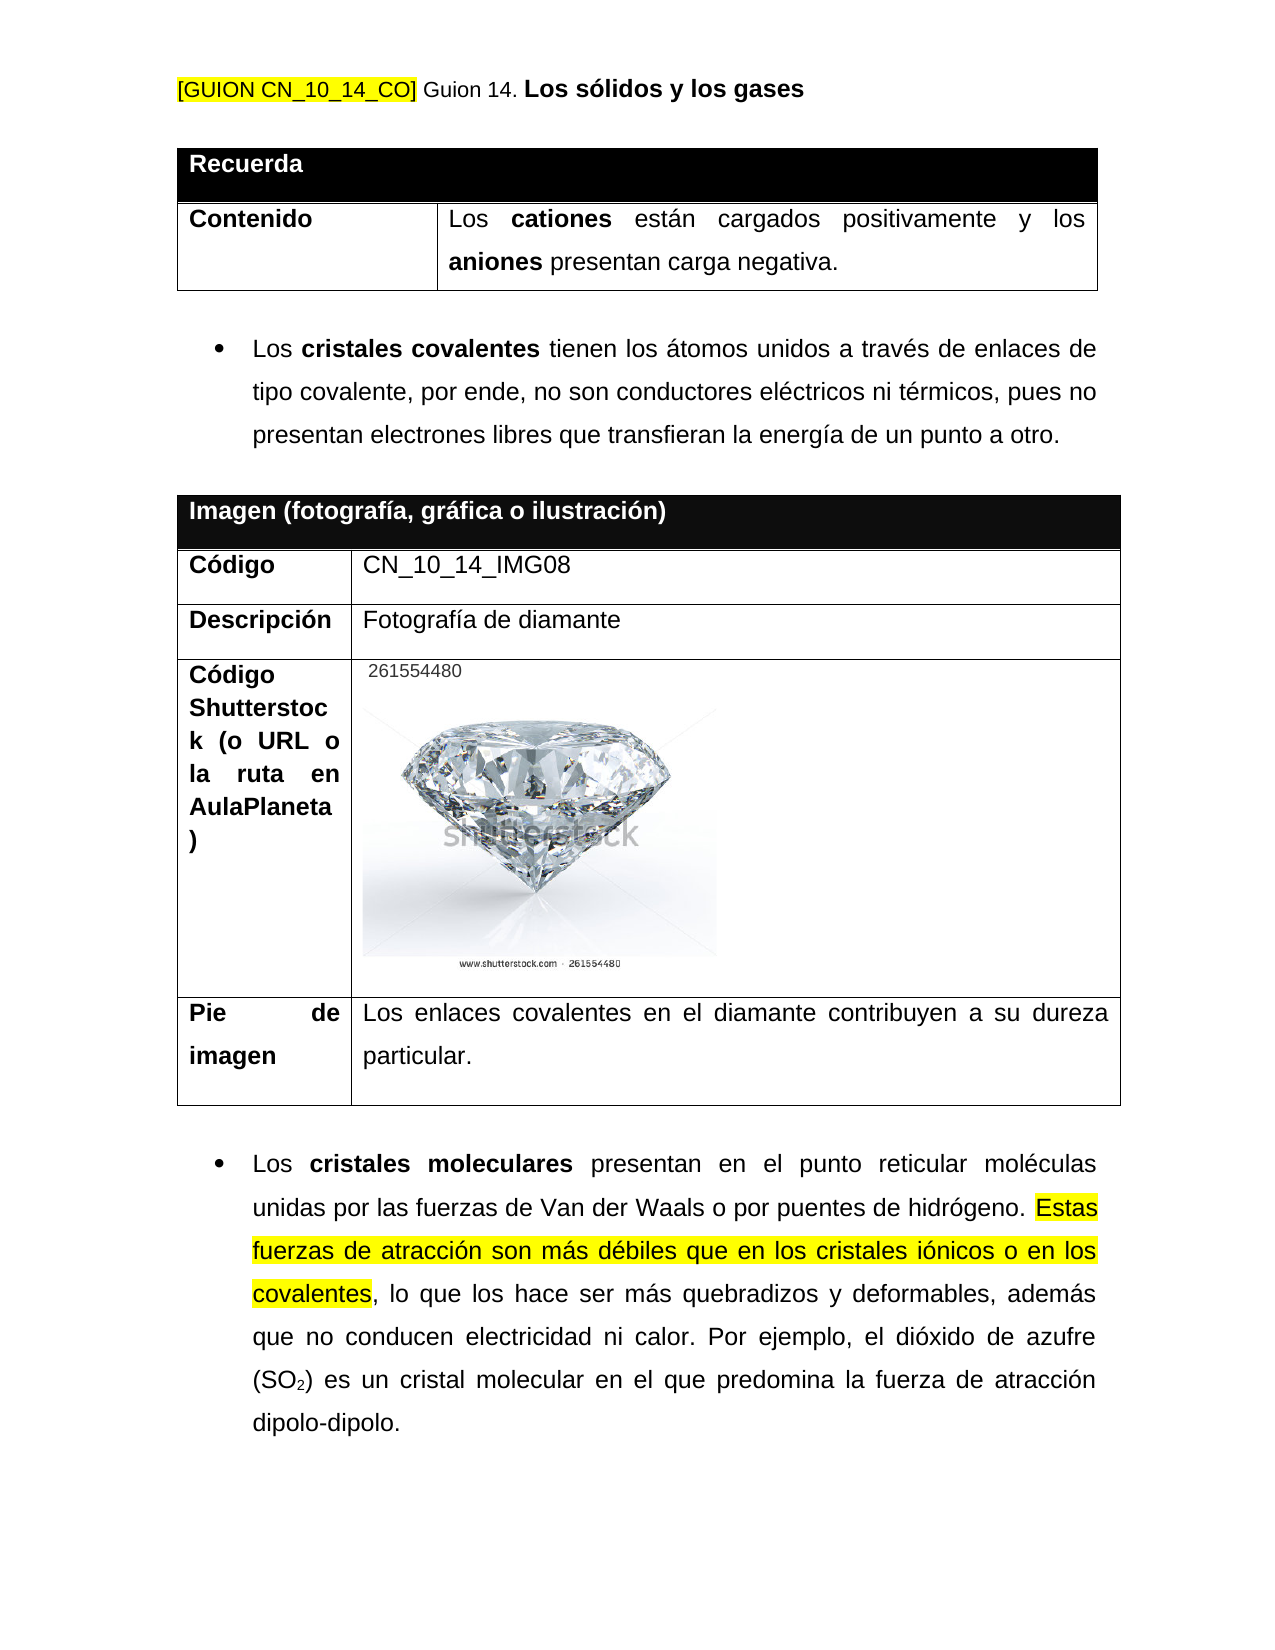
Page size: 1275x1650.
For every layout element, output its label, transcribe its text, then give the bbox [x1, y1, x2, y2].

table_cell Los cationes están cargados positivamente y los aniones presentan carga negativa. [438, 204, 1097, 290]
table_cell CN_10_14_IMG08 [352, 551, 1120, 604]
table_cell Descripción [178, 605, 351, 659]
table_cell Fotografía de diamante [352, 605, 1120, 659]
table_cell Los enlaces covalentes en el diamante contribuyen a su dureza particular. [352, 998, 1120, 1105]
table_cell Código [178, 551, 351, 604]
picture [362, 706, 717, 972]
table_cell Pie de imagen [178, 998, 351, 1105]
table_cell Contenido [178, 204, 437, 290]
list Los cristales moleculares presentan en el punto reticular moléculas unidas por las fuerzas de Van der Waals o por puentes de hidrógeno. Estas fuerzas de atracción son más débiles que en los cristales iónicos o en los covalentes, lo que los hace ser más quebradizos y deformables, además que no conducen electricidad ni calor. Por ejemplo, el dióxido de azufre (SO2) es un cristal molecular en el que predomina la fuerza de atracción dipolo-dipolo. [215, 1149, 1098, 1437]
list Los cristales covalentes tienen los átomos unidos a través de enlaces de tipo covalente, por ende, no son conductores eléctricos ni térmicos, pues no presentan electrones libres que transfieran la energía de un punto a otro. [215, 334, 1098, 449]
table_cell Código Shutterstock (o URL o la ruta en AulaPlaneta) [178, 660, 351, 997]
table_cell 261554480 [352, 660, 1120, 997]
table_header Imagen (fotografía, gráfica o ilustración) [178, 496, 1120, 549]
table_header Recuerda [178, 149, 1097, 202]
